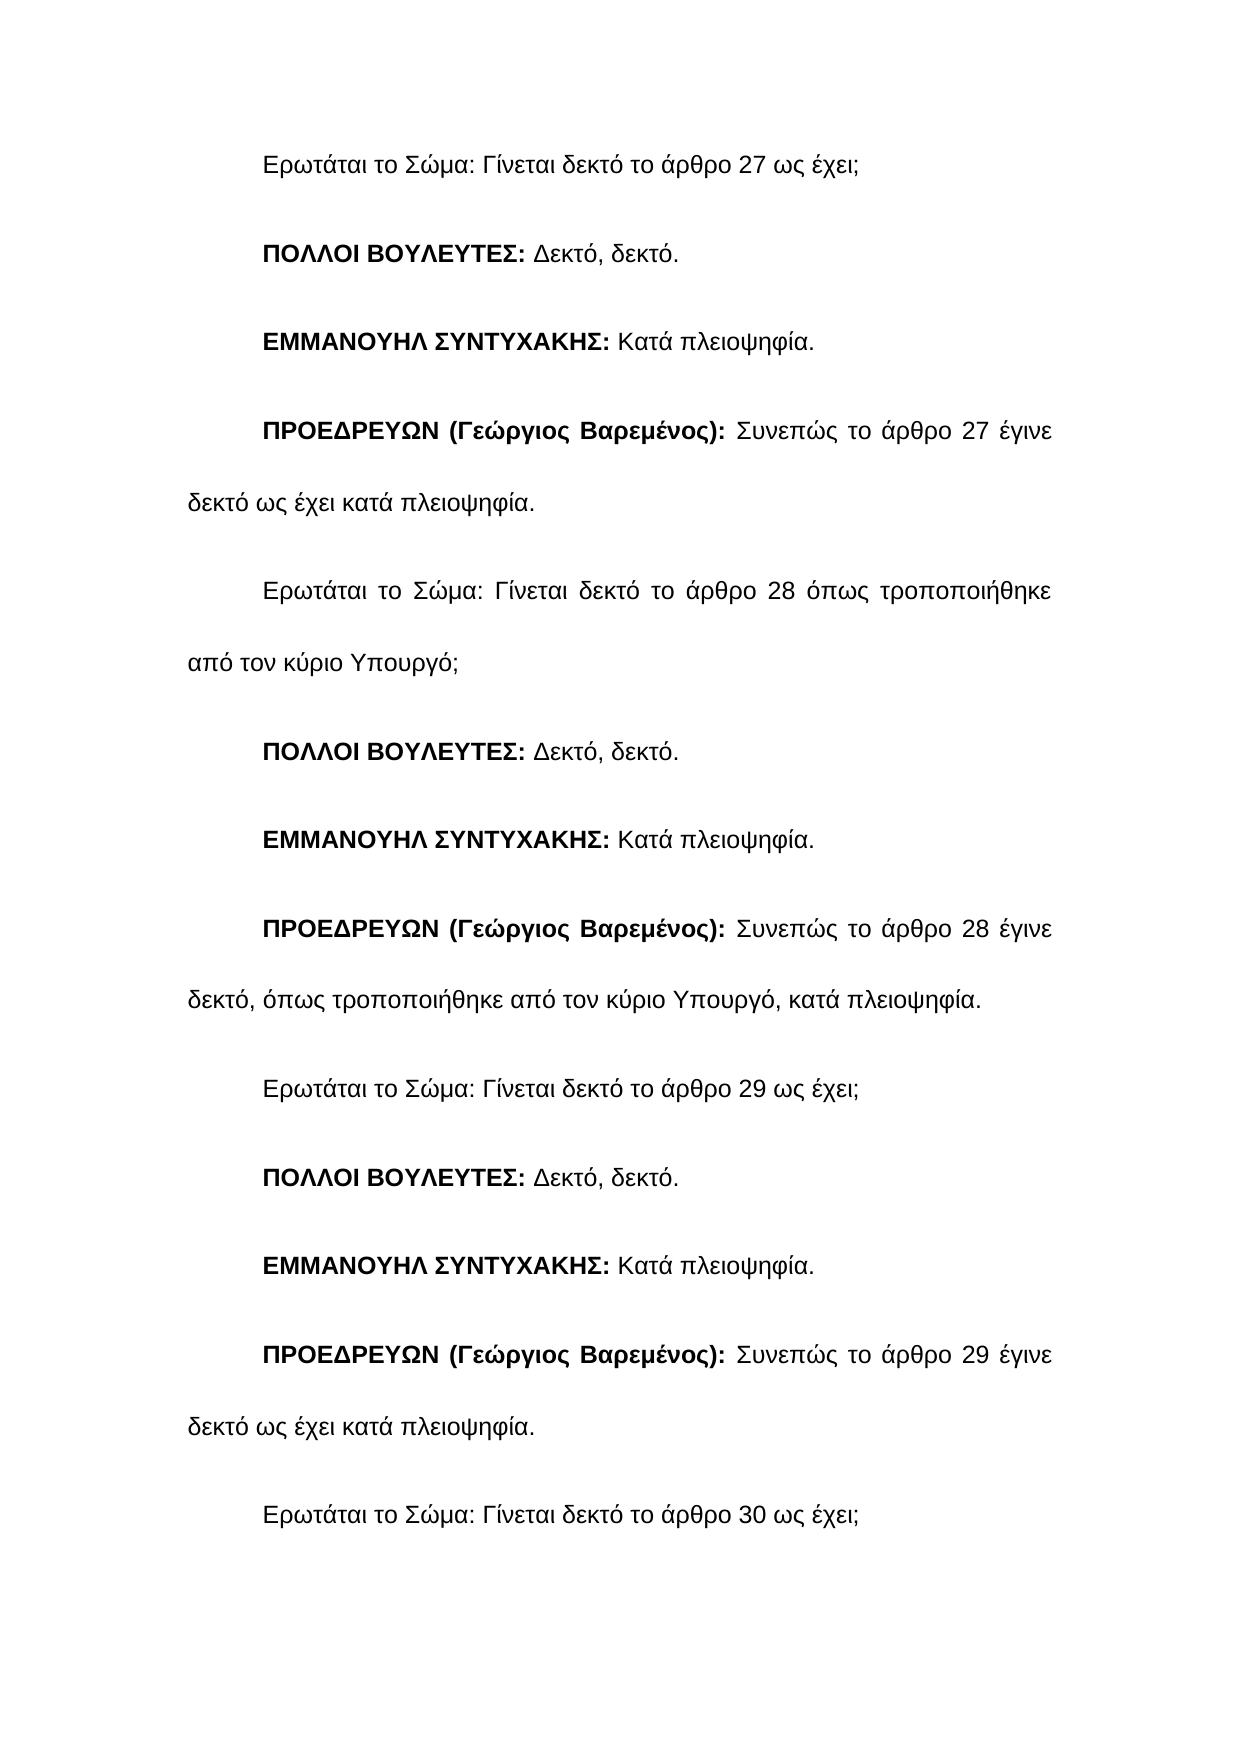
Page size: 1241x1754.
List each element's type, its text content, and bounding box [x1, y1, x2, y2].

text ΠΟΛΛΟΙ ΒΟΥΛΕΥΤΕΣ: Δεκτό, δεκτό. [187, 1162, 1053, 1191]
text ΠΟΛΛΟΙ ΒΟΥΛΕΥΤΕΣ: Δεκτό, δεκτό. [187, 736, 1053, 765]
text ΠΟΛΛΟΙ ΒΟΥΛΕΥΤΕΣ: Δεκτό, δεκτό. [187, 238, 1053, 267]
text Ερωτάται το Σώμα: Γίνεται δεκτό το άρθρο 27 ως έχει; [187, 150, 1053, 179]
text Ερωτάται το Σώμα: Γίνεται δεκτό το άρθρο 28 όπως τροποποιήθηκε από τον κύριο Υπουργό; [187, 576, 1053, 677]
text ΠΡΟΕΔΡΕΥΩΝ (Γεώργιος Βαρεμένος): Συνεπώς το άρθρο 27 έγινε δεκτό ως έχει κατά πλειοψηφία. [187, 416, 1053, 516]
text ΕΜΜΑΝΟΥΗΛ ΣΥΝΤΥΧΑΚΗΣ: Κατά πλειοψηφία. [187, 327, 1053, 356]
text ΠΡΟΕΔΡΕΥΩΝ (Γεώργιος Βαρεμένος): Συνεπώς το άρθρο 29 έγινε δεκτό ως έχει κατά πλειοψηφία. [187, 1339, 1053, 1440]
text ΕΜΜΑΝΟΥΗΛ ΣΥΝΤΥΧΑΚΗΣ: Κατά πλειοψηφία. [187, 825, 1053, 854]
text Ερωτάται το Σώμα: Γίνεται δεκτό το άρθρο 29 ως έχει; [187, 1074, 1053, 1103]
text Ερωτάται το Σώμα: Γίνεται δεκτό το άρθρο 30 ως έχει; [187, 1500, 1053, 1529]
text ΕΜΜΑΝΟΥΗΛ ΣΥΝΤΥΧΑΚΗΣ: Κατά πλειοψηφία. [187, 1251, 1053, 1280]
text ΠΡΟΕΔΡΕΥΩΝ (Γεώργιος Βαρεμένος): Συνεπώς το άρθρο 28 έγινε δεκτό, όπως τροποποιήθηκε από τον κύριο Υπουργό, κατά πλειοψηφία. [187, 913, 1053, 1014]
